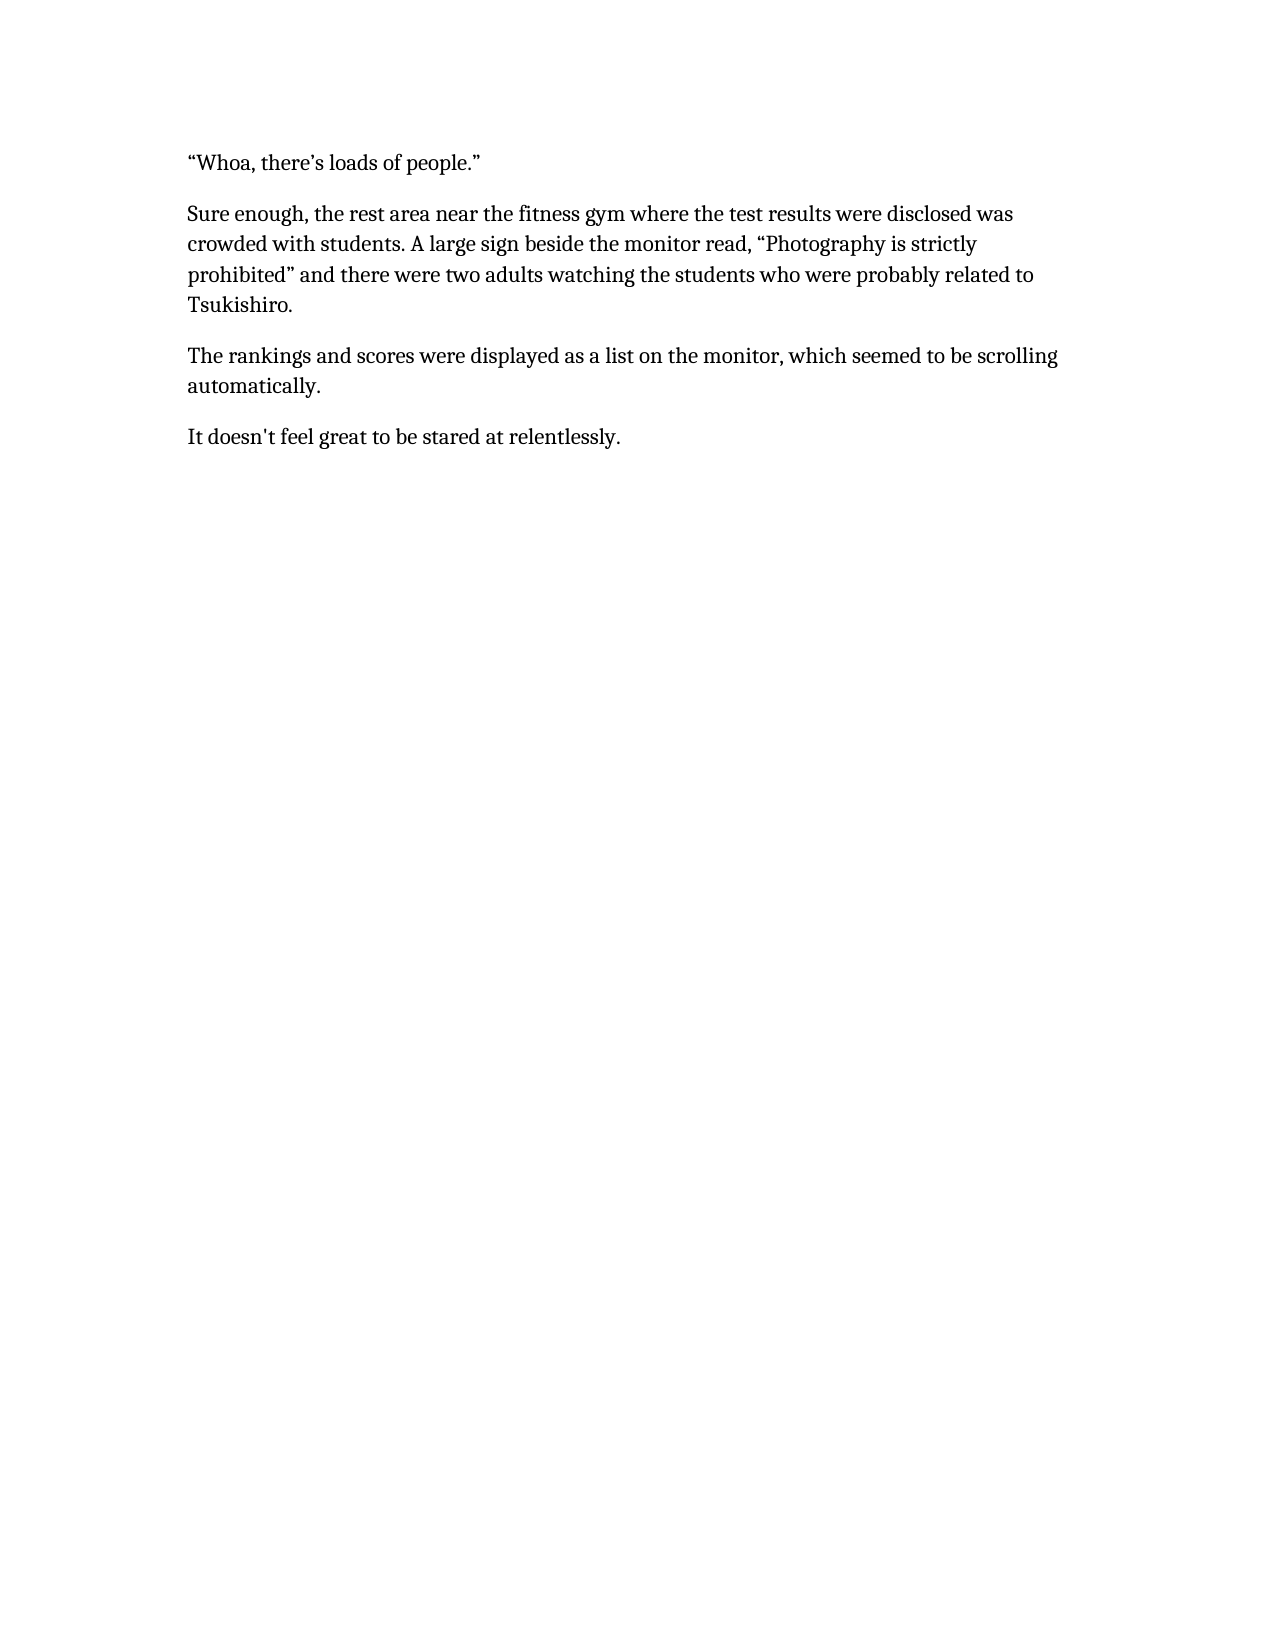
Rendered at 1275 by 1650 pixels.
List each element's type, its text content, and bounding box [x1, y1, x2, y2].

text It doesn't feel great to be stared at relentlessly. [187, 424, 1087, 450]
text The rankings and scores were displayed as a list on the monitor, which seemed to be scrolling automatically. [187, 343, 1087, 399]
text “Whoa, there’s loads of people.” [187, 150, 1087, 176]
text Sure enough, the rest area near the fitness gym where the test results were disclosed was crowded with students. A large sign beside the monitor read, “Photography is strictly prohibited” and there were two adults watching the students who were probably related to Tsukishiro. [187, 201, 1087, 318]
